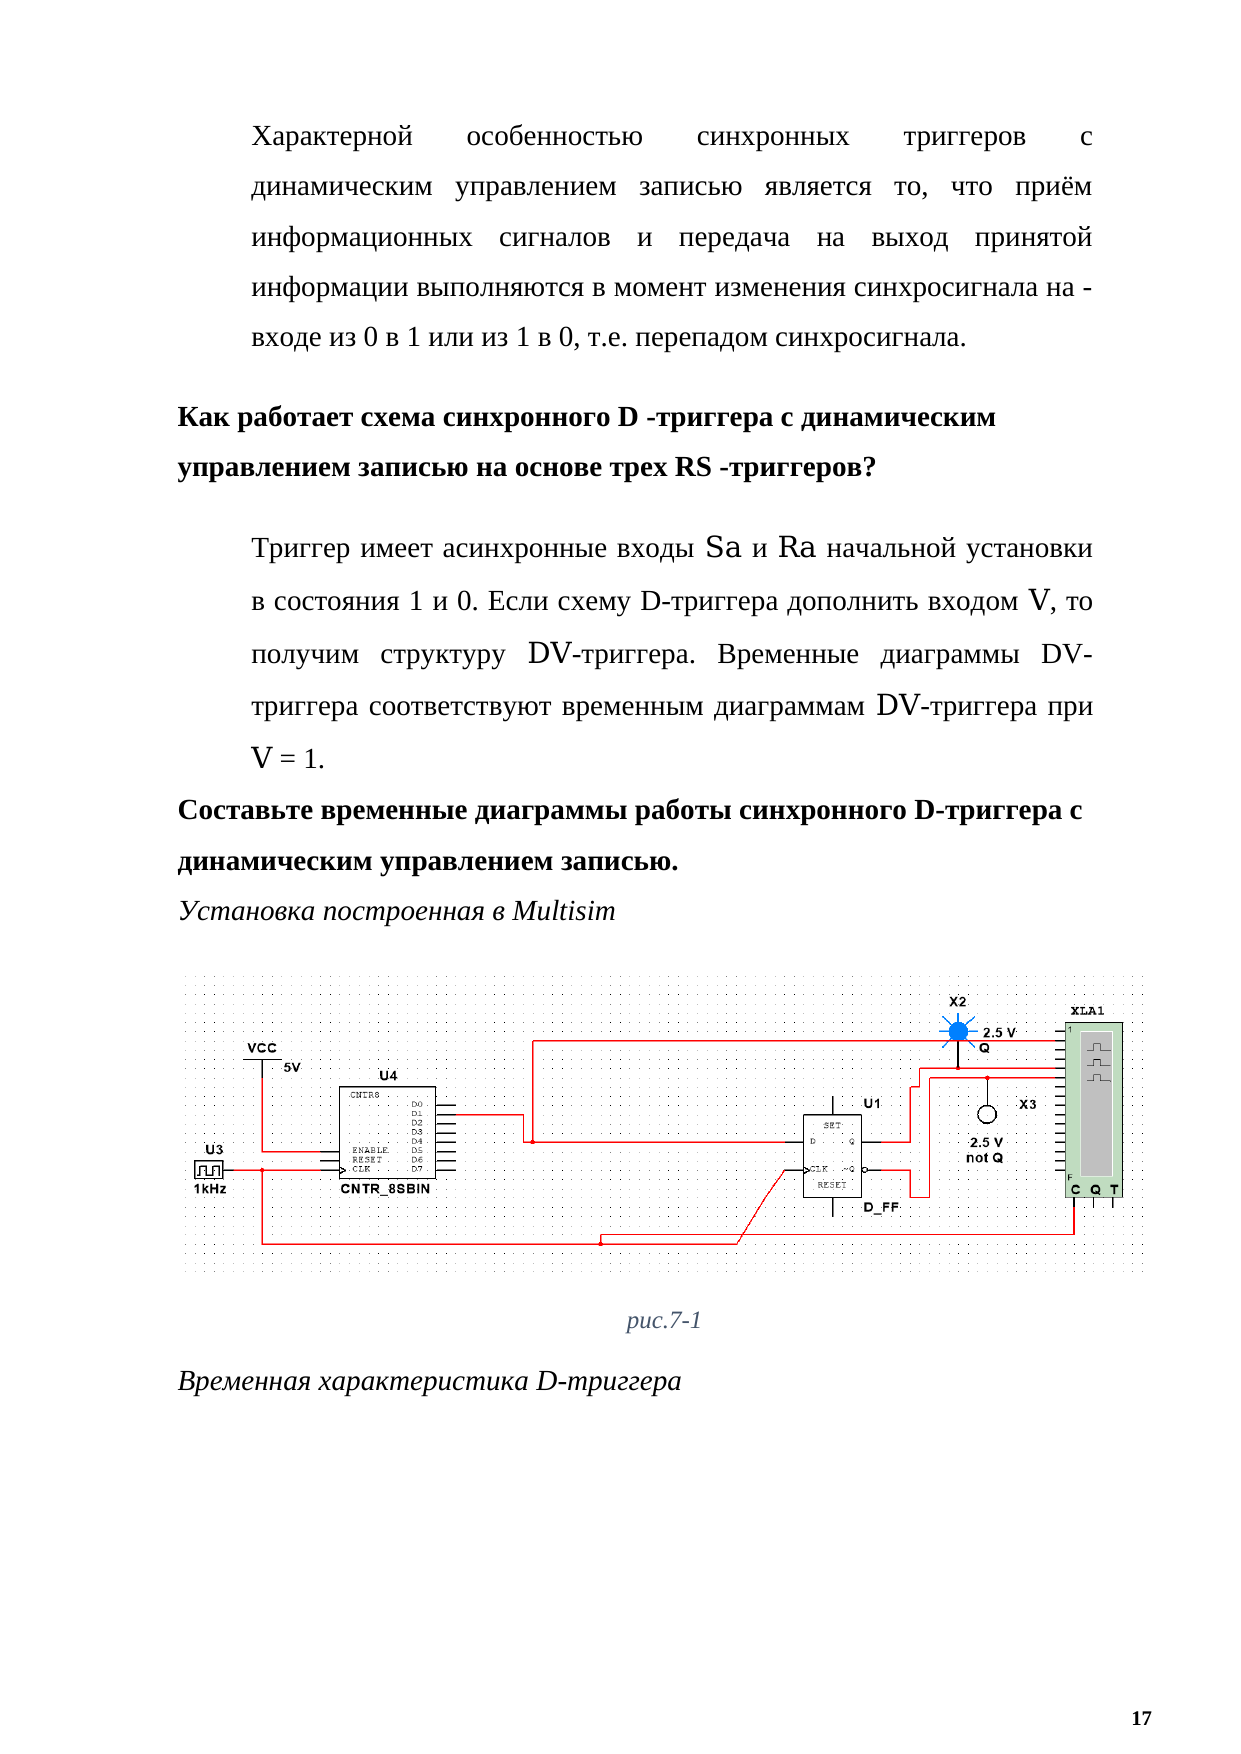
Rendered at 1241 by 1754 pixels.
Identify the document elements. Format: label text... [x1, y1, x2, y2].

picture [178, 972, 1151, 1274]
text Установка построенная в Multisim [177, 893, 1152, 926]
text Как работает схема синхронного D -триггера с динамическим управлением записью на основе трех RS -триггеров? [177, 399, 1093, 483]
text Характерной особенностью синхронных триггеров с динамическим управлением записью является то, что приём информационных сигналов и передача на выход принятой информации выполняются в момент изменения синхросигнала на -входе из 0 в 1 или из 1 в 0, т.е. перепадом синхросигнала. [251, 118, 1093, 353]
text Временная характеристика D-триггера [177, 1363, 1152, 1397]
text рис.7-1 [177, 1305, 1152, 1334]
text Составьте временные диаграммы работы синхронного D-триггера с динамическим управлением записью. [177, 792, 1152, 876]
text Триггер имеет асинхронные входы Sa и Ra начальной установки в состояния 1 и 0. Если схему D-триггера дополнить входом V, то получим структуру DV-триггера. Временные диаграммы DV-триггера соответствуют временным диаграммам DV-триггера при V = 1. [251, 529, 1093, 775]
